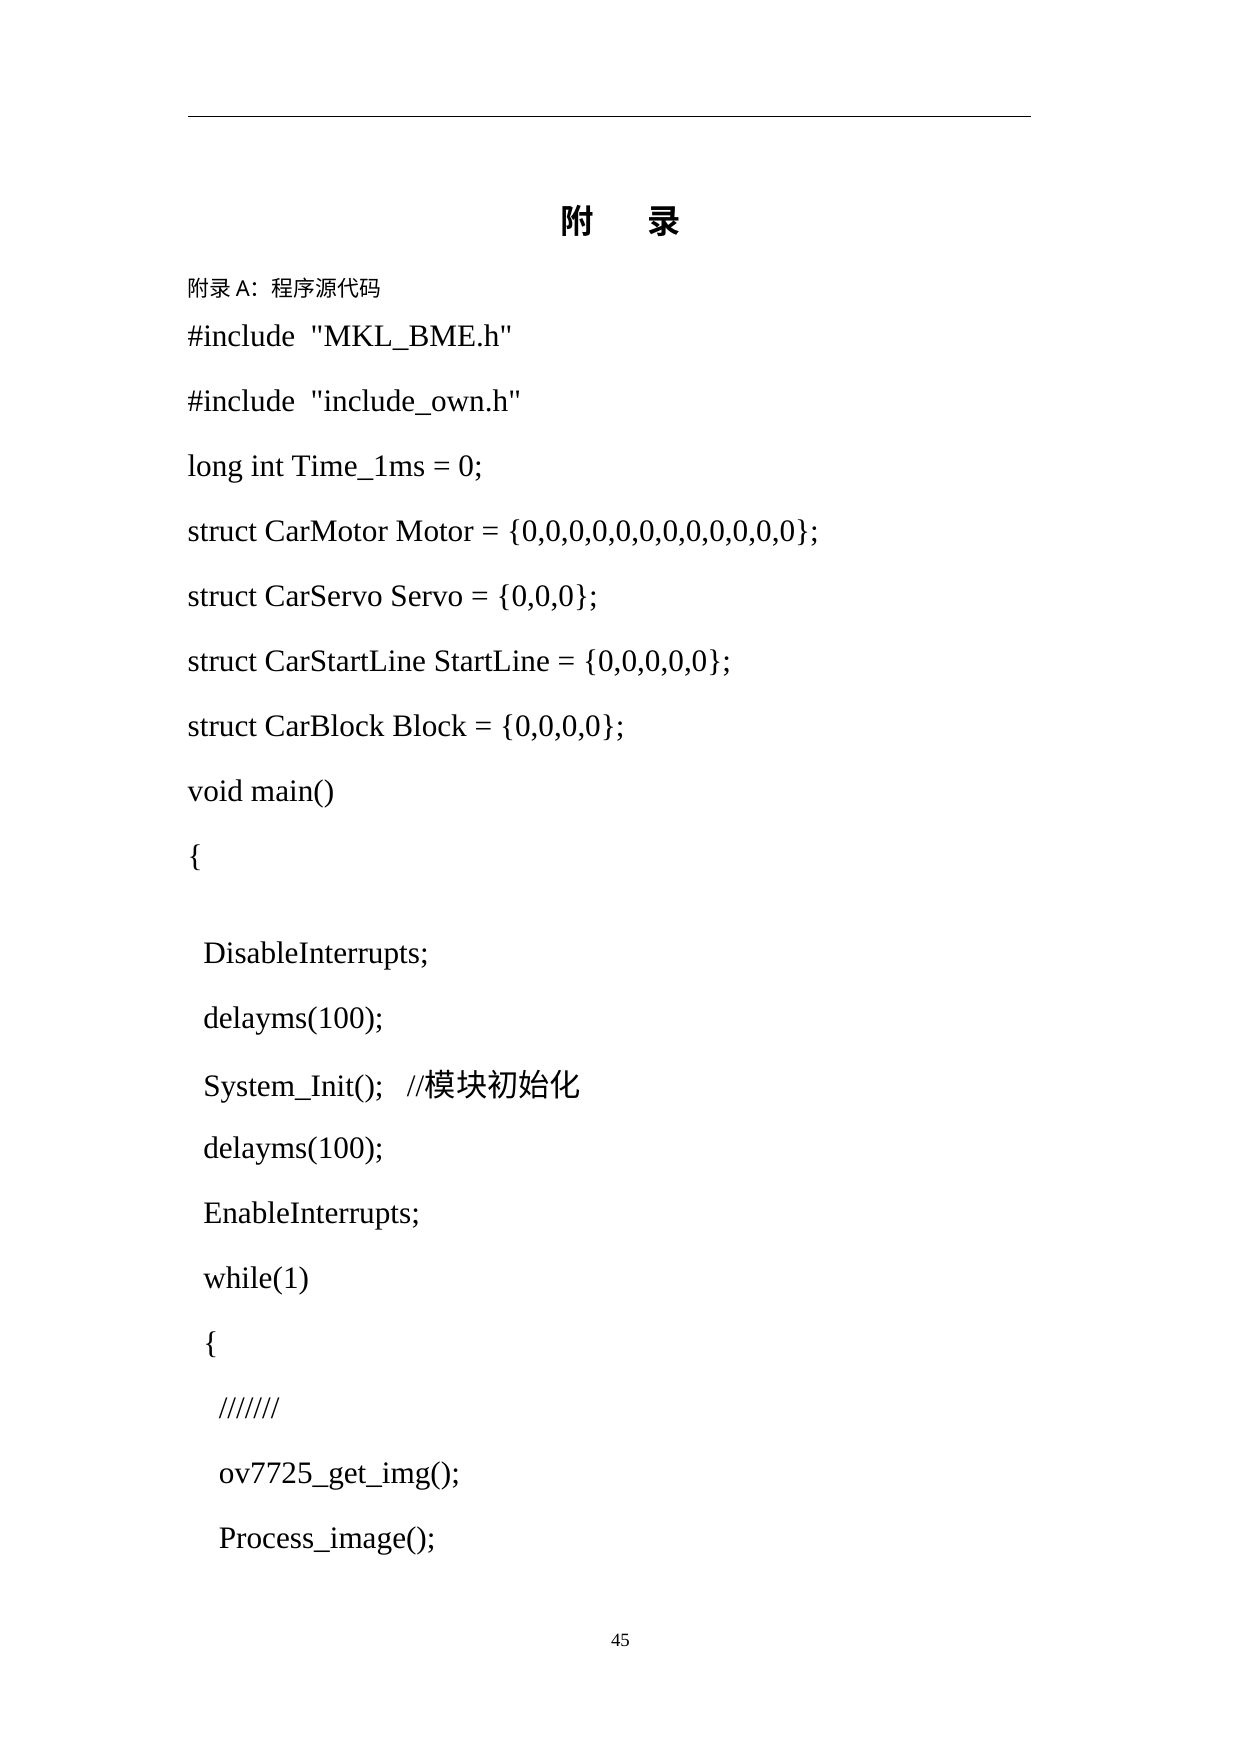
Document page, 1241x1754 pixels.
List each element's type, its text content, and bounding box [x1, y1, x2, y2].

text while(1) [187, 1245, 1053, 1310]
text System_Init(); //模块初始化 [187, 1050, 1053, 1115]
text struct CarBlock Block = {0,0,0,0}; [187, 693, 1053, 758]
text struct CarServo Servo = {0,0,0}; [187, 563, 1053, 628]
text struct CarStartLine StartLine = {0,0,0,0,0}; [187, 628, 1053, 693]
title 附 录 [187, 187, 1053, 252]
text #include "include_own.h" [187, 368, 1053, 433]
text Process_image(); [187, 1505, 1053, 1570]
text #include "MKL_BME.h" [187, 303, 1053, 368]
text 附录A：程序源代码 [187, 270, 1053, 303]
text { [187, 823, 1053, 888]
text EnableInterrupts; [187, 1180, 1053, 1245]
text ov7725_get_img(); [187, 1440, 1053, 1505]
text struct CarMotor Motor = {0,0,0,0,0,0,0,0,0,0,0,0}; [187, 498, 1053, 563]
text { [187, 1310, 1053, 1375]
text DisableInterrupts; [187, 920, 1053, 985]
text long int Time_1ms = 0; [187, 433, 1053, 498]
text delayms(100); [187, 1115, 1053, 1180]
text void main() [187, 758, 1053, 823]
text /////// [187, 1375, 1053, 1440]
text delayms(100); [187, 985, 1053, 1050]
